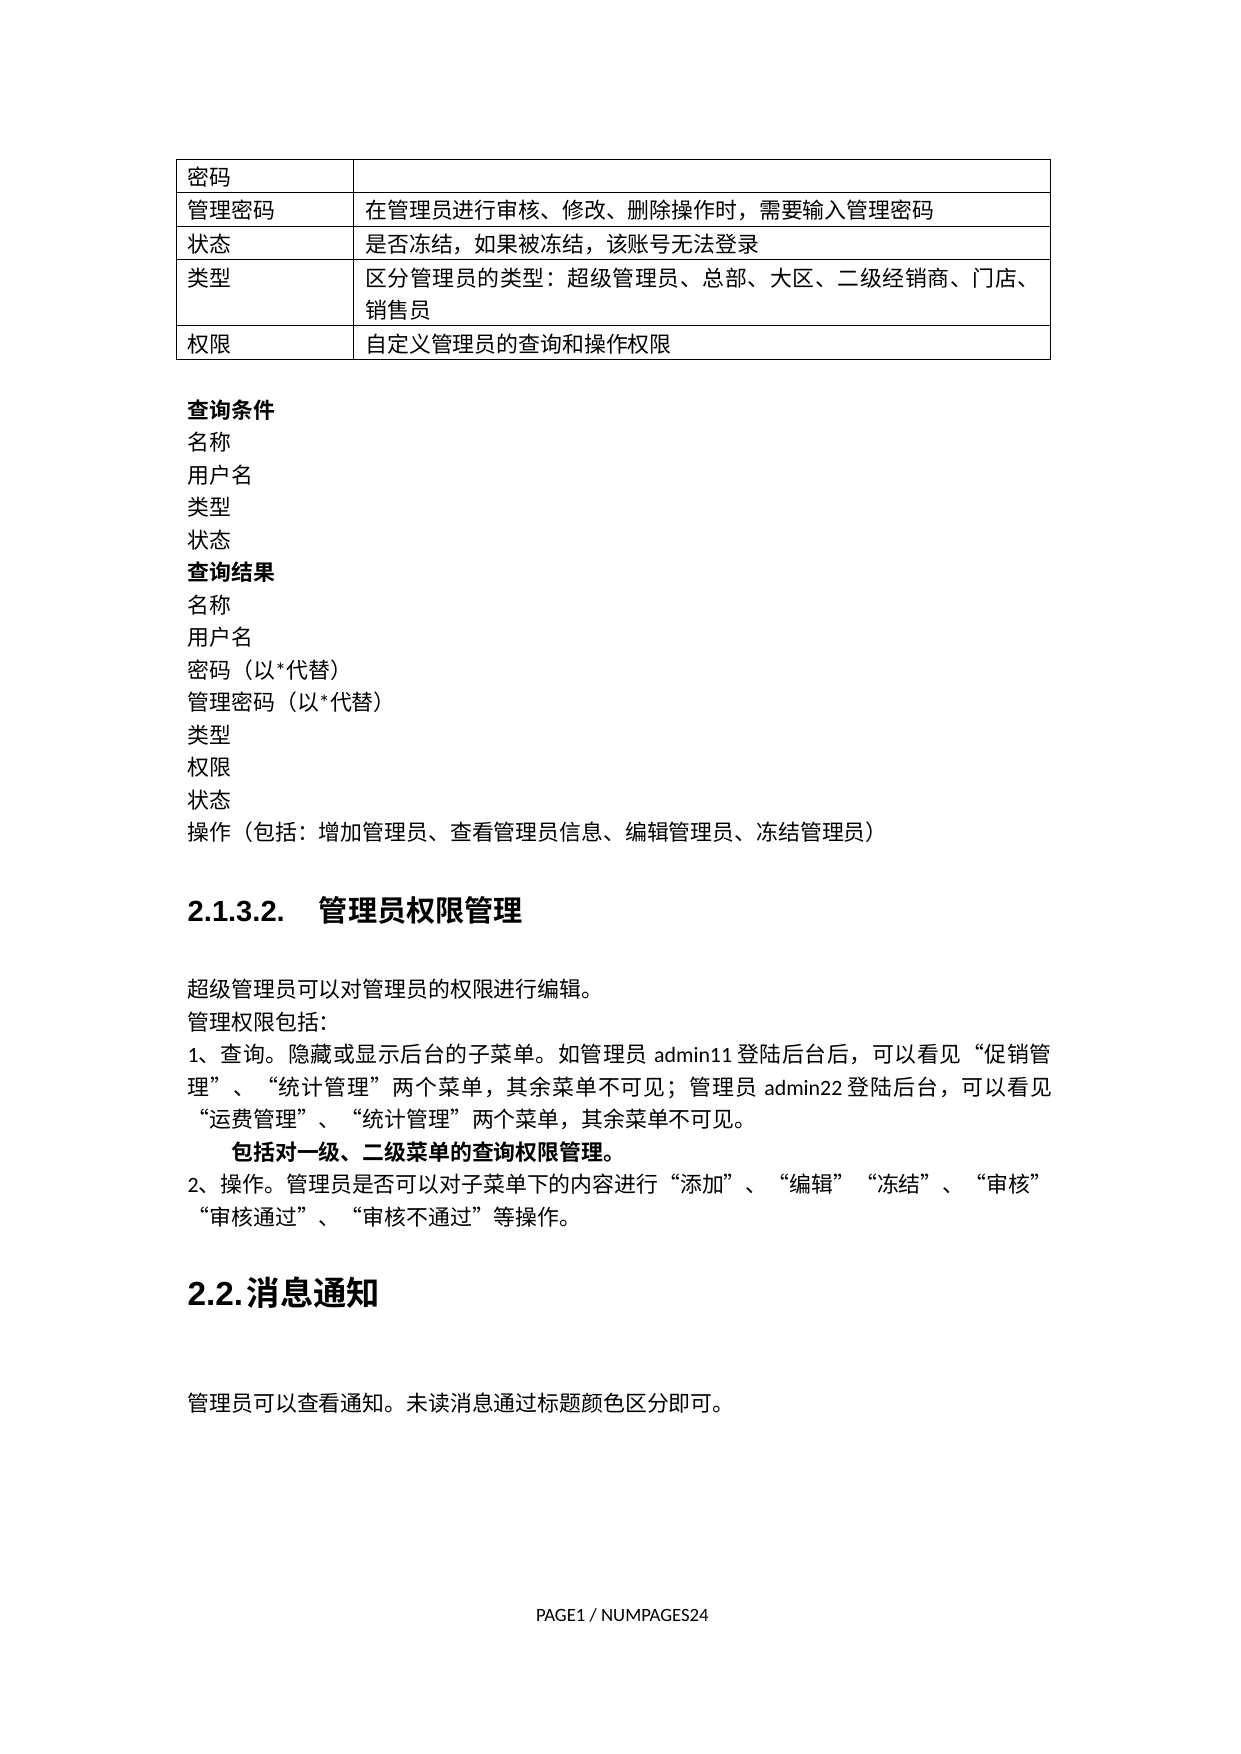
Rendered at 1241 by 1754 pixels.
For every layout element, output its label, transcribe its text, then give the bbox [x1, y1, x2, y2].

table_cell 区分管理员的类型：超级管理员、总部、大区、二级经销商、门店、销售员 [354, 260, 1050, 325]
text 操作（包括：增加管理员、查看管理员信息、编辑管理员、冻结管理员） [187, 815, 1053, 847]
table_cell 密码 [177, 160, 353, 192]
text 类型 [187, 490, 1053, 522]
text 密码（以*代替） [187, 652, 1053, 685]
table_cell 在管理员进行审核、修改、删除操作时，需要输入管理密码 [354, 193, 1050, 226]
table_cell 权限 [177, 326, 353, 359]
text 名称 [187, 425, 1053, 457]
text 权限 [187, 750, 1053, 782]
text 用户名 [187, 620, 1053, 652]
text 超级管理员可以对管理员的权限进行编辑。 [187, 972, 1053, 1004]
list 管理员可以查看通知。未读消息通过标题颜色区分即可。 [187, 1386, 1053, 1418]
text 名称 [187, 587, 1053, 620]
text 状态 [187, 522, 1053, 555]
list 包括对一级、二级菜单的查询权限管理。 [187, 1134, 1053, 1167]
text 管理权限包括： [187, 1004, 1053, 1037]
text 类型 [187, 717, 1053, 750]
table_cell 状态 [177, 227, 353, 259]
text 查询条件 [187, 392, 1053, 425]
text 状态 [187, 782, 1053, 815]
table_cell [354, 160, 1050, 192]
list 查询。隐藏或显示后台的子菜单。如管理员admin11登陆后台后，可以看见“促销管理”、“统计管理”两个菜单，其余菜单不可见；管理员admin22登陆后台，可以看见“运费管理”、“统计管理”两个菜单，其余菜单不可见。 [187, 1037, 1053, 1134]
subtitle 消息通知 [187, 1259, 1053, 1324]
table_cell 是否冻结，如果被冻结，该账号无法登录 [354, 227, 1050, 259]
table_cell 类型 [177, 260, 353, 325]
text 用户名 [187, 457, 1053, 490]
list 操作。管理员是否可以对子菜单下的内容进行“添加”、“编辑”“冻结”、“审核”“审核通过”、“审核不通过”等操作。 [187, 1167, 1053, 1232]
table_cell 管理密码 [177, 193, 353, 226]
table_cell 自定义管理员的查询和操作权限 [354, 326, 1050, 359]
text 管理密码（以*代替） [187, 685, 1053, 717]
subtitle 管理员权限管理 [187, 876, 1053, 941]
text 查询结果 [187, 555, 1053, 587]
